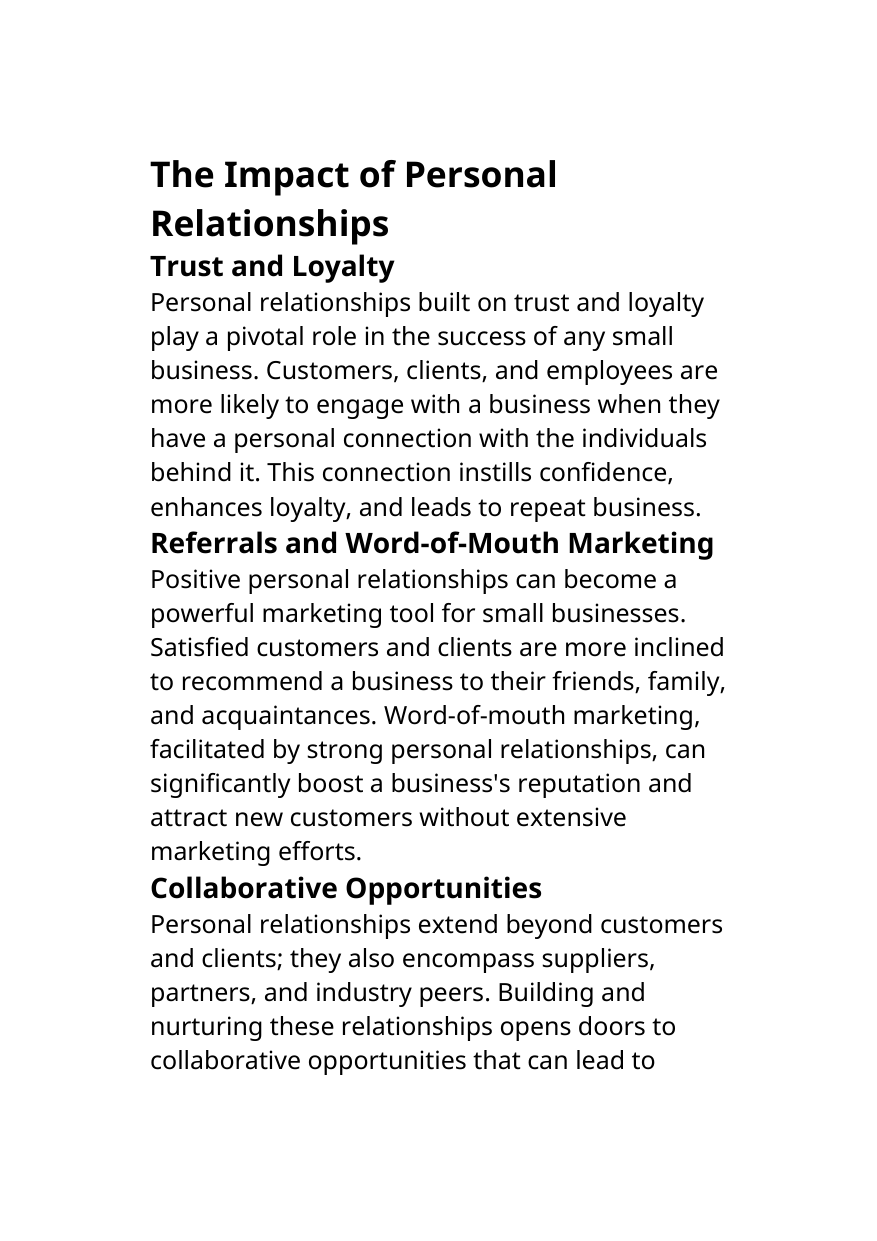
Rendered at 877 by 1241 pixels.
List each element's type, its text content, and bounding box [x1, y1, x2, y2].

text Personal relationships built on trust and loyalty play a pivotal role in the success of any small business. Customers, clients, and employees are more likely to engage with a business when they have a personal connection with the individuals behind it. This connection instills confidence, enhances loyalty, and leads to repeat business. [150, 285, 727, 523]
subtitle Collaborative Opportunities [150, 868, 727, 906]
subtitle Referrals and Word-of-Mouth Marketing [150, 523, 727, 562]
text Positive personal relationships can become a powerful marketing tool for small businesses. Satisfied customers and clients are more inclined to recommend a business to their friends, family, and acquaintances. Word-of-mouth marketing, facilitated by strong personal relationships, can significantly boost a business's reputation and attract new customers without extensive marketing efforts. [150, 562, 727, 868]
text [150, 906, 727, 1077]
subtitle Trust and Loyalty [150, 246, 727, 285]
subtitle The Impact of Personal Relationships [150, 150, 727, 246]
